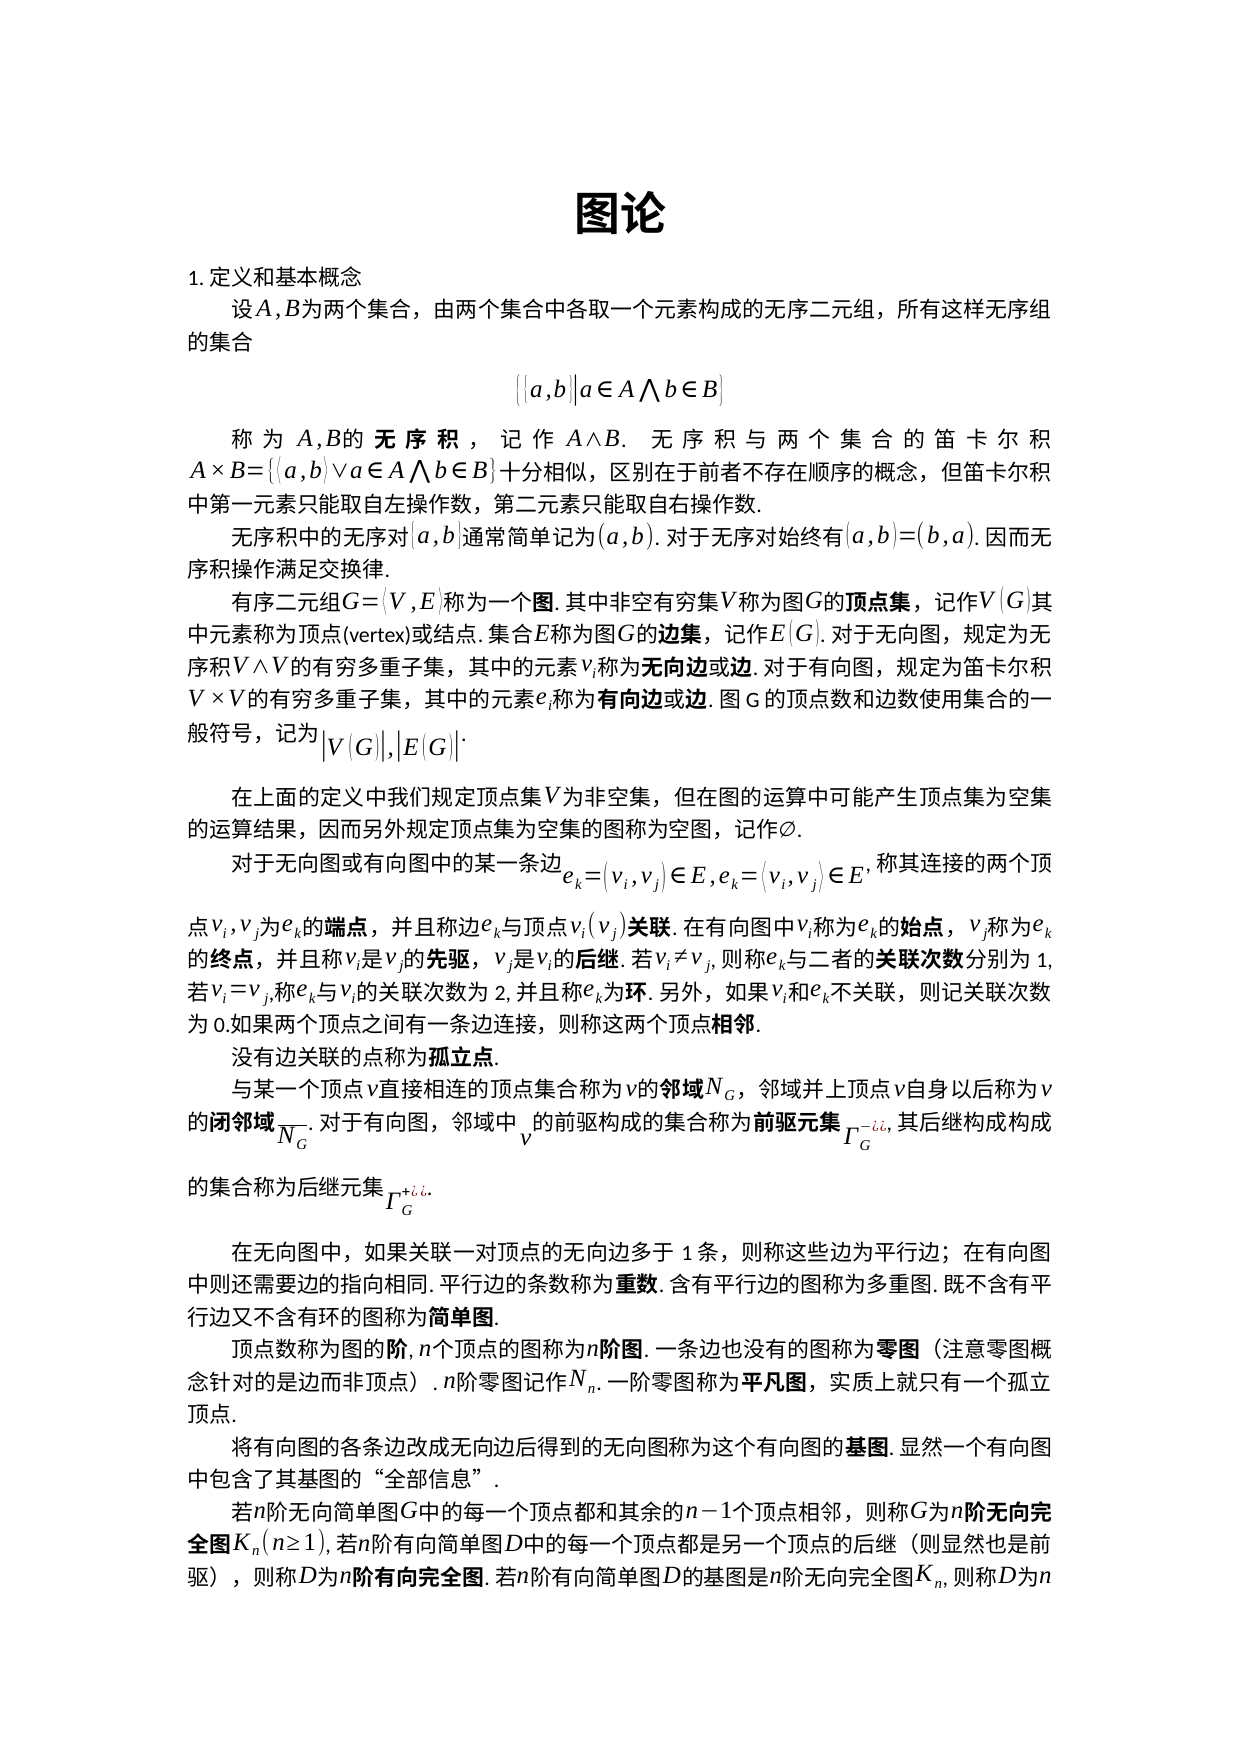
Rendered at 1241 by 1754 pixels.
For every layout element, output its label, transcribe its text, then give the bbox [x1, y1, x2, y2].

text 设为两个集合，由两个集合中各取一个元素构成的无序二元组，所有这样无序组的集合 [187, 292, 1053, 357]
text 将有向图的各条边改成无向边后得到的无向图称为这个有向图的基图. 显然一个有向图中包含了其基图的“全部信息”. [187, 1429, 1053, 1494]
text 在上面的定义中我们规定顶点集为非空集，但在图的运算中可能产生顶点集为空集的运算结果，因而另外规定顶点集为空集的图称为空图，记作. [187, 779, 1053, 844]
text 图论 [187, 162, 1053, 259]
text 对于无向图或有向图中的某一条边, 称其连接的两个顶点为的端点，并且称边与顶点关联. 在有向图中称为的始点，称为的终点，并且称是的先驱，是的后继. 若, 则称与二者的关联次数分别为1, 若,称与的关联次数为2, 并且称为环. 另外，如果和不关联，则记关联次数为0.如果两个顶点之间有一条边连接，则称这两个顶点相邻. [187, 844, 1053, 1039]
text 无序积中的无序对通常简单记为. 对于无序对始终有. 因而无序积操作满足交换律. [187, 519, 1053, 584]
text 称为的无序积，记作. 无序积与两个集合的笛卡尔积十分相似，区别在于前者不存在顺序的概念，但笛卡尔积中第一元素只能取自左操作数，第二元素只能取自右操作数. [187, 422, 1053, 519]
text 在无向图中，如果关联一对顶点的无向边多于1条，则称这些边为平行边；在有向图中则还需要边的指向相同. 平行边的条数称为重数. 含有平行边的图称为多重图. 既不含有平行边又不含有环的图称为简单图. [187, 1234, 1053, 1332]
text 没有边关联的点称为孤立点. [187, 1039, 1053, 1072]
text 1. 定义和基本概念 [187, 259, 1053, 292]
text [187, 1494, 1053, 1592]
text 有序二元组称为一个图. 其中非空有穷集称为图的顶点集，记作其中元素称为顶点(vertex)或结点. 集合称为图的边集，记作. 对于无向图，规定为无序积的有穷多重子集，其中的元素称为无向边或边. 对于有向图，规定为笛卡尔积的有穷多重子集，其中的元素称为有向边或边. 图G的顶点数和边数使用集合的一般符号，记为. [187, 584, 1053, 779]
text 与某一个顶点直接相连的顶点集合称为的邻域，邻域并上顶点自身以后称为的闭邻域. 对于有向图，邻域中的前驱构成的集合称为前驱元集, 其后继构成构成的集合称为后继元集. [187, 1072, 1053, 1234]
text 顶点数称为图的阶, 个顶点的图称为阶图. 一条边也没有的图称为零图（注意零图概念针对的是边而非顶点）. 阶零图记作. 一阶零图称为平凡图，实质上就只有一个孤立顶点. [187, 1332, 1053, 1429]
